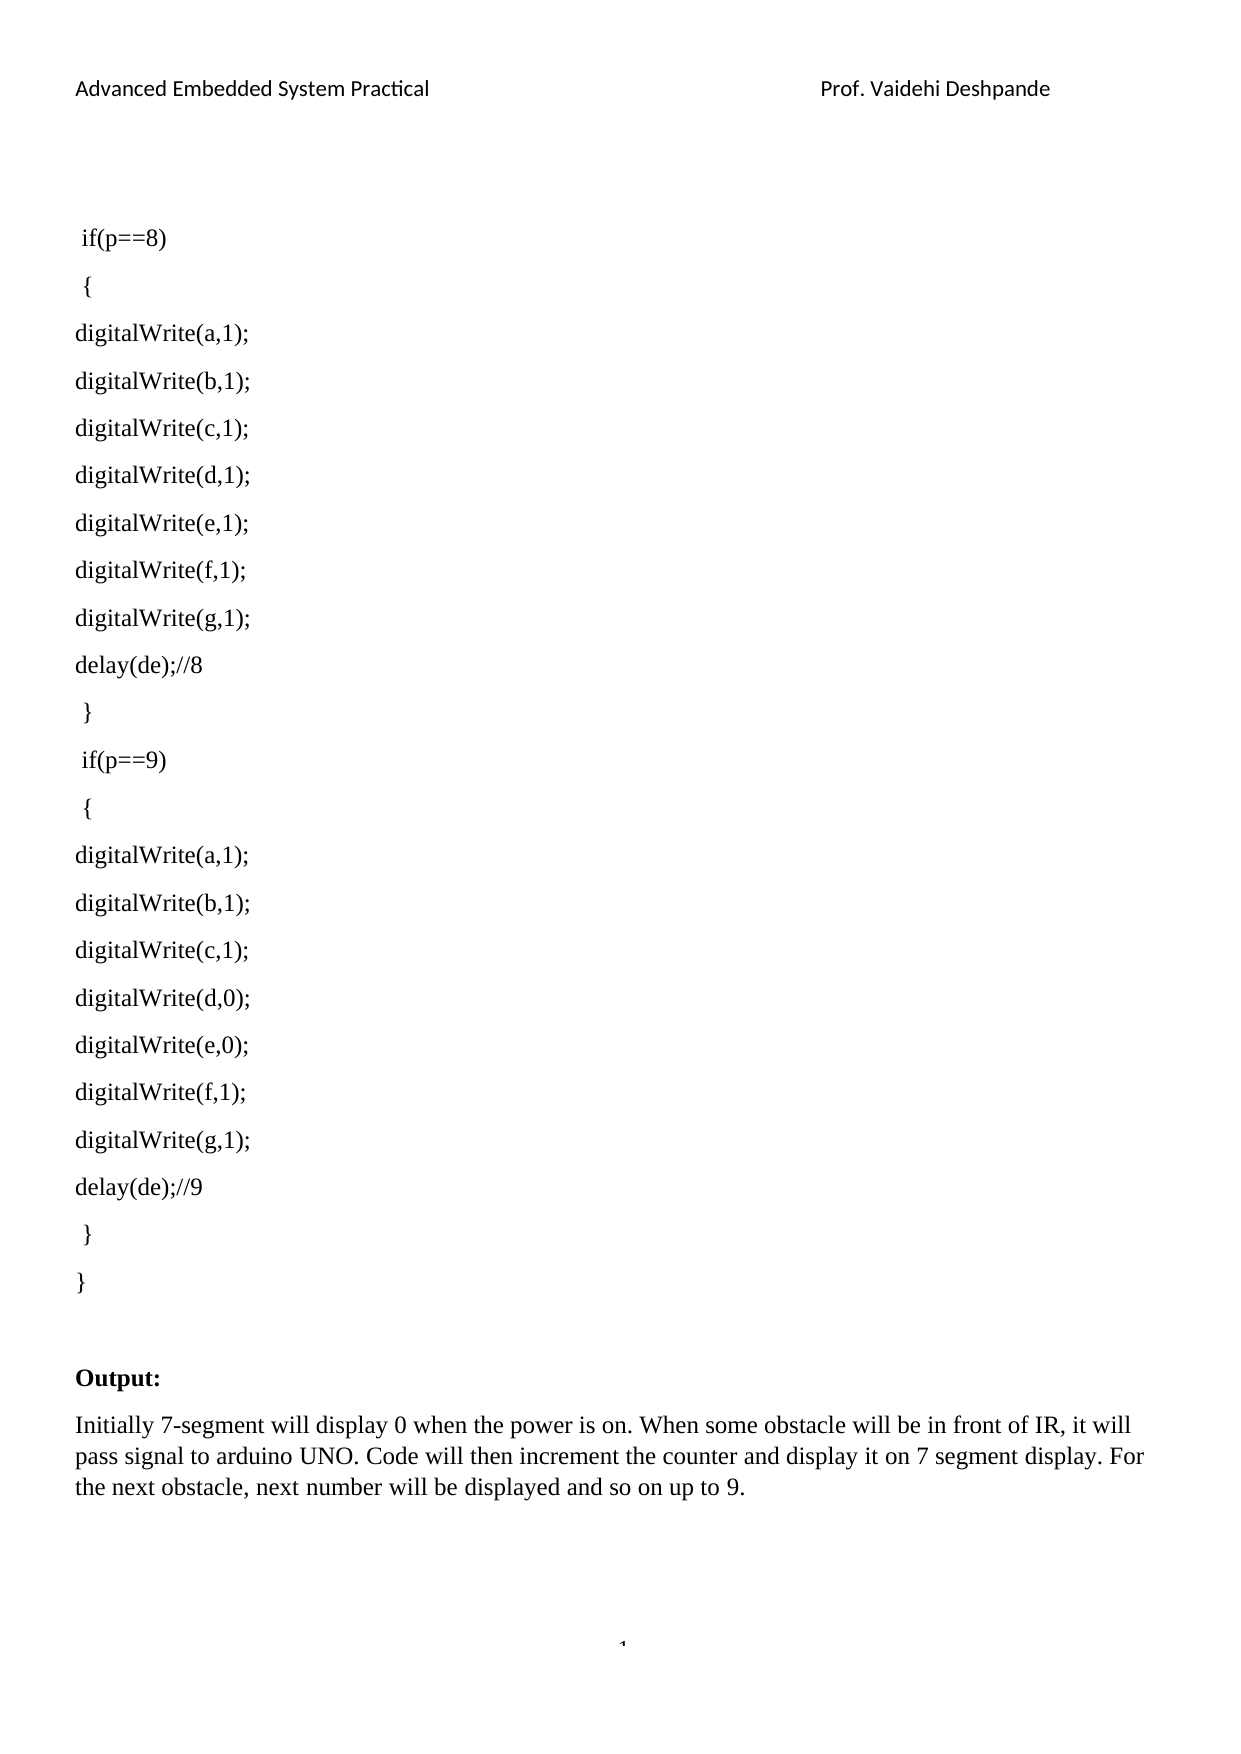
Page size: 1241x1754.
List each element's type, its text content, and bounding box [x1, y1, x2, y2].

subtitle Output: [75, 1363, 1186, 1392]
text if(p==9) [81, 745, 1186, 774]
text { [81, 793, 1186, 822]
text Initially 7-segment will display 0 when the power is on. When some obstacle will be in front of IR, it will pass signal to arduino UNO. Code will then increment the counter and display it on 7 segment display. For the next obstacle, next number will be displayed and so on up to 9. [75, 1410, 1158, 1501]
text if(p==8) [81, 223, 1186, 252]
text } [81, 698, 1186, 726]
text } [75, 1267, 1186, 1296]
text digitalWrite(a,1); digitalWrite(b,1); digitalWrite(c,1); digitalWrite(d,1); digitalWrite(e,1); digitalWrite(f,1); digitalWrite(g,1); delay(de);//8 [75, 318, 251, 679]
text { [81, 271, 1186, 300]
text } [81, 1219, 1186, 1248]
text digitalWrite(a,1); digitalWrite(b,1); digitalWrite(c,1); digitalWrite(d,0); digitalWrite(e,0); digitalWrite(f,1); digitalWrite(g,1); delay(de);//9 [75, 840, 251, 1201]
